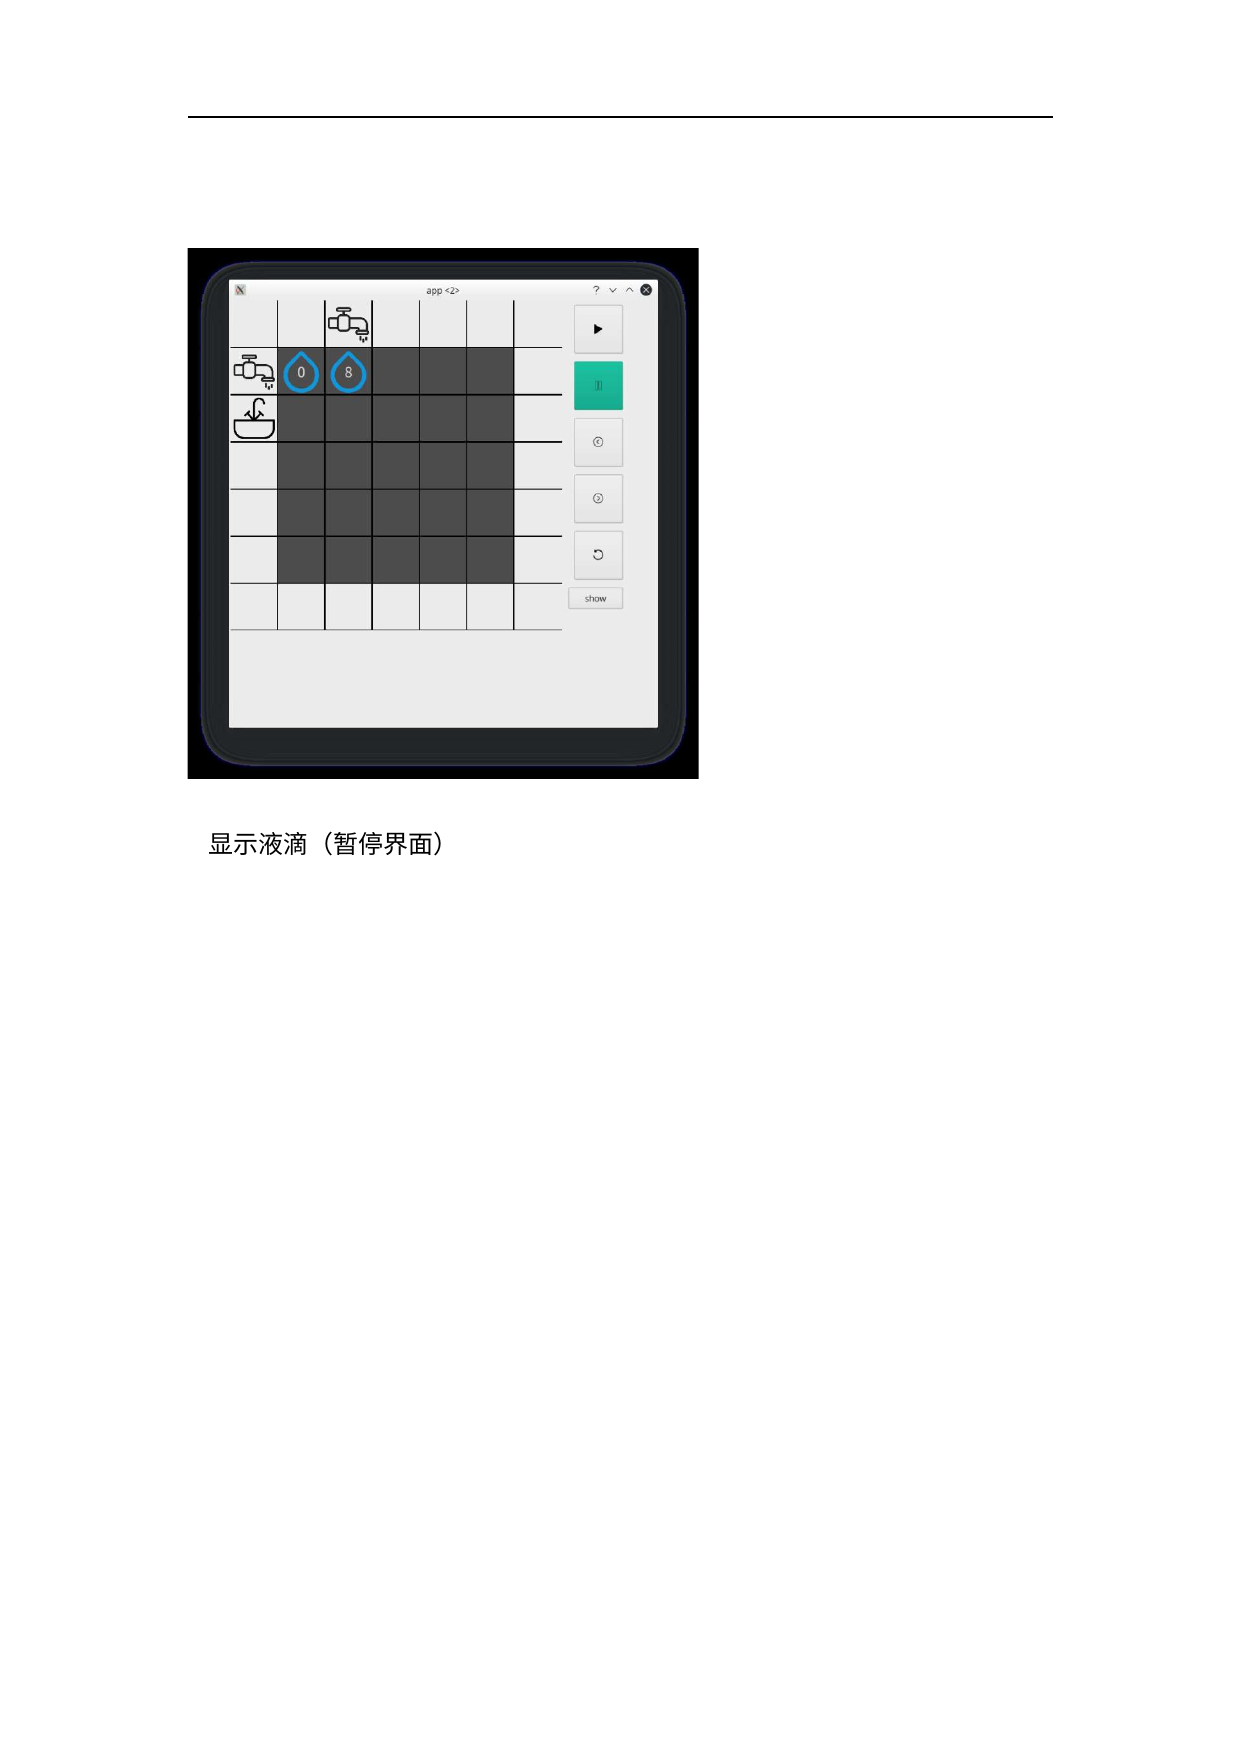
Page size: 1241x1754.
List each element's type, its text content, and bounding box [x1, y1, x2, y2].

picture [187, 248, 699, 779]
text 显示液滴（暂停界面） [187, 809, 1053, 877]
